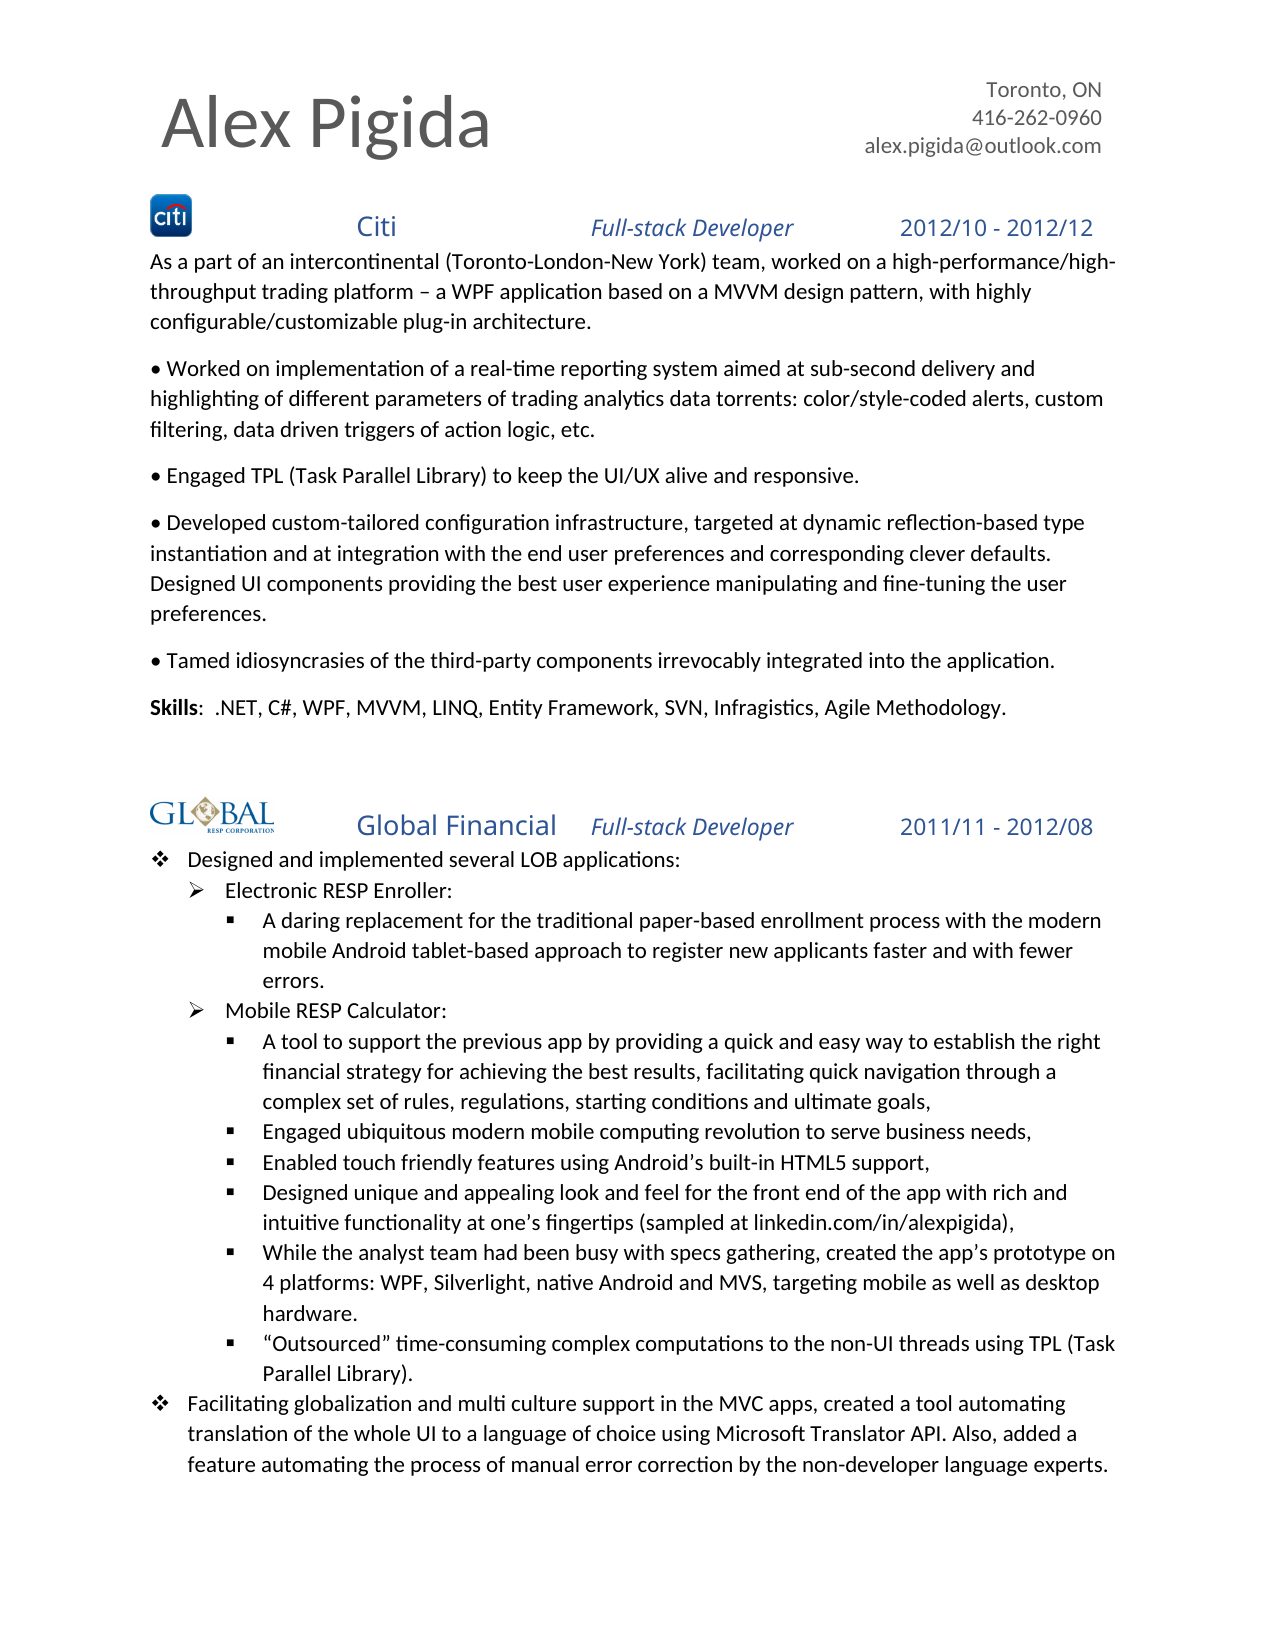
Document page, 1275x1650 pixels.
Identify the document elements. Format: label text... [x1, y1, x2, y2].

list Designed unique and appealing look and feel for the front end of the app with rich and intuitive functionality at one’s fingertips (sampled at linkedin.com/in/alexpigida), [225, 1178, 1125, 1236]
list Electronic RESP Enroller: [187, 876, 1125, 904]
text As a part of an intercontinental (Toronto-London-New York) team, worked on a high-performance/high-throughput trading platform – a WPF application based on a MVVM design pattern, with highly configurable/customizable plug-in architecture. [150, 247, 1125, 335]
list Mobile RESP Calculator: [187, 997, 1125, 1025]
text Skills: .NET, C#, WPF, MVVM, LINQ, Entity Framework, SVN, Infragistics, Agile Methodology. [150, 693, 1125, 721]
list “Outsourced” time-consuming complex computations to the non-UI threads using TPL (Task Parallel Library). [225, 1329, 1125, 1387]
text • Engaged TPL (Task Parallel Library) to keep the UI/UX alive and responsive. [150, 462, 1125, 489]
text Citi Full-stack Developer 2012/10 - 2012/12 [150, 194, 1125, 244]
list Engaged ubiquitous modern mobile computing revolution to serve business needs, [225, 1117, 1125, 1146]
picture [150, 194, 192, 237]
list While the analyst team had been busy with specs gathering, created the app’s prototype on 4 platforms: WPF, Silverlight, native Android and MVS, targeting mobile as well as desktop hardware. [225, 1238, 1125, 1327]
list Facilitating globalization and multi culture support in the MVC apps, created a tool automating translation of the whole UI to a language of choice using Microsoft Translator API. Also, added a feature automating the process of manual error correction by the non-developer language experts. [150, 1389, 1125, 1478]
list A tool to support the previous app by providing a quick and easy way to establish the right financial strategy for achieving the best results, facilitating quick navigation through a complex set of rules, regulations, starting conditions and ultimate goals, [225, 1027, 1125, 1115]
list Enabled touch friendly features using Android’s built-in HTML5 support, [225, 1148, 1125, 1176]
list Designed and implemented several LOB applications: [150, 846, 1125, 874]
text • Tamed idiosyncrasies of the third-party components irrevocably integrated into the application. [150, 646, 1125, 674]
text Global Financial Full-stack Developer 2011/11 - 2012/08 [150, 795, 1125, 843]
text • Worked on implementation of a real-time reporting system aimed at sub-second delivery and highlighting of different parameters of trading analytics data torrents: color/style-coded alerts, custom filtering, data driven triggers of action logic, etc. [150, 354, 1125, 443]
text • Developed custom-tailored configuration infrastructure, targeted at dynamic reflection-based type instantiation and at integration with the end user preferences and corresponding clever defaults. Designed UI components providing the best user experience manipulating and fine-tuning the user preferences. [150, 508, 1125, 627]
list A daring replacement for the traditional paper-based enrollment process with the modern mobile Android tablet-based approach to register new applicants faster and with fewer errors. [225, 906, 1125, 994]
picture [150, 795, 274, 836]
